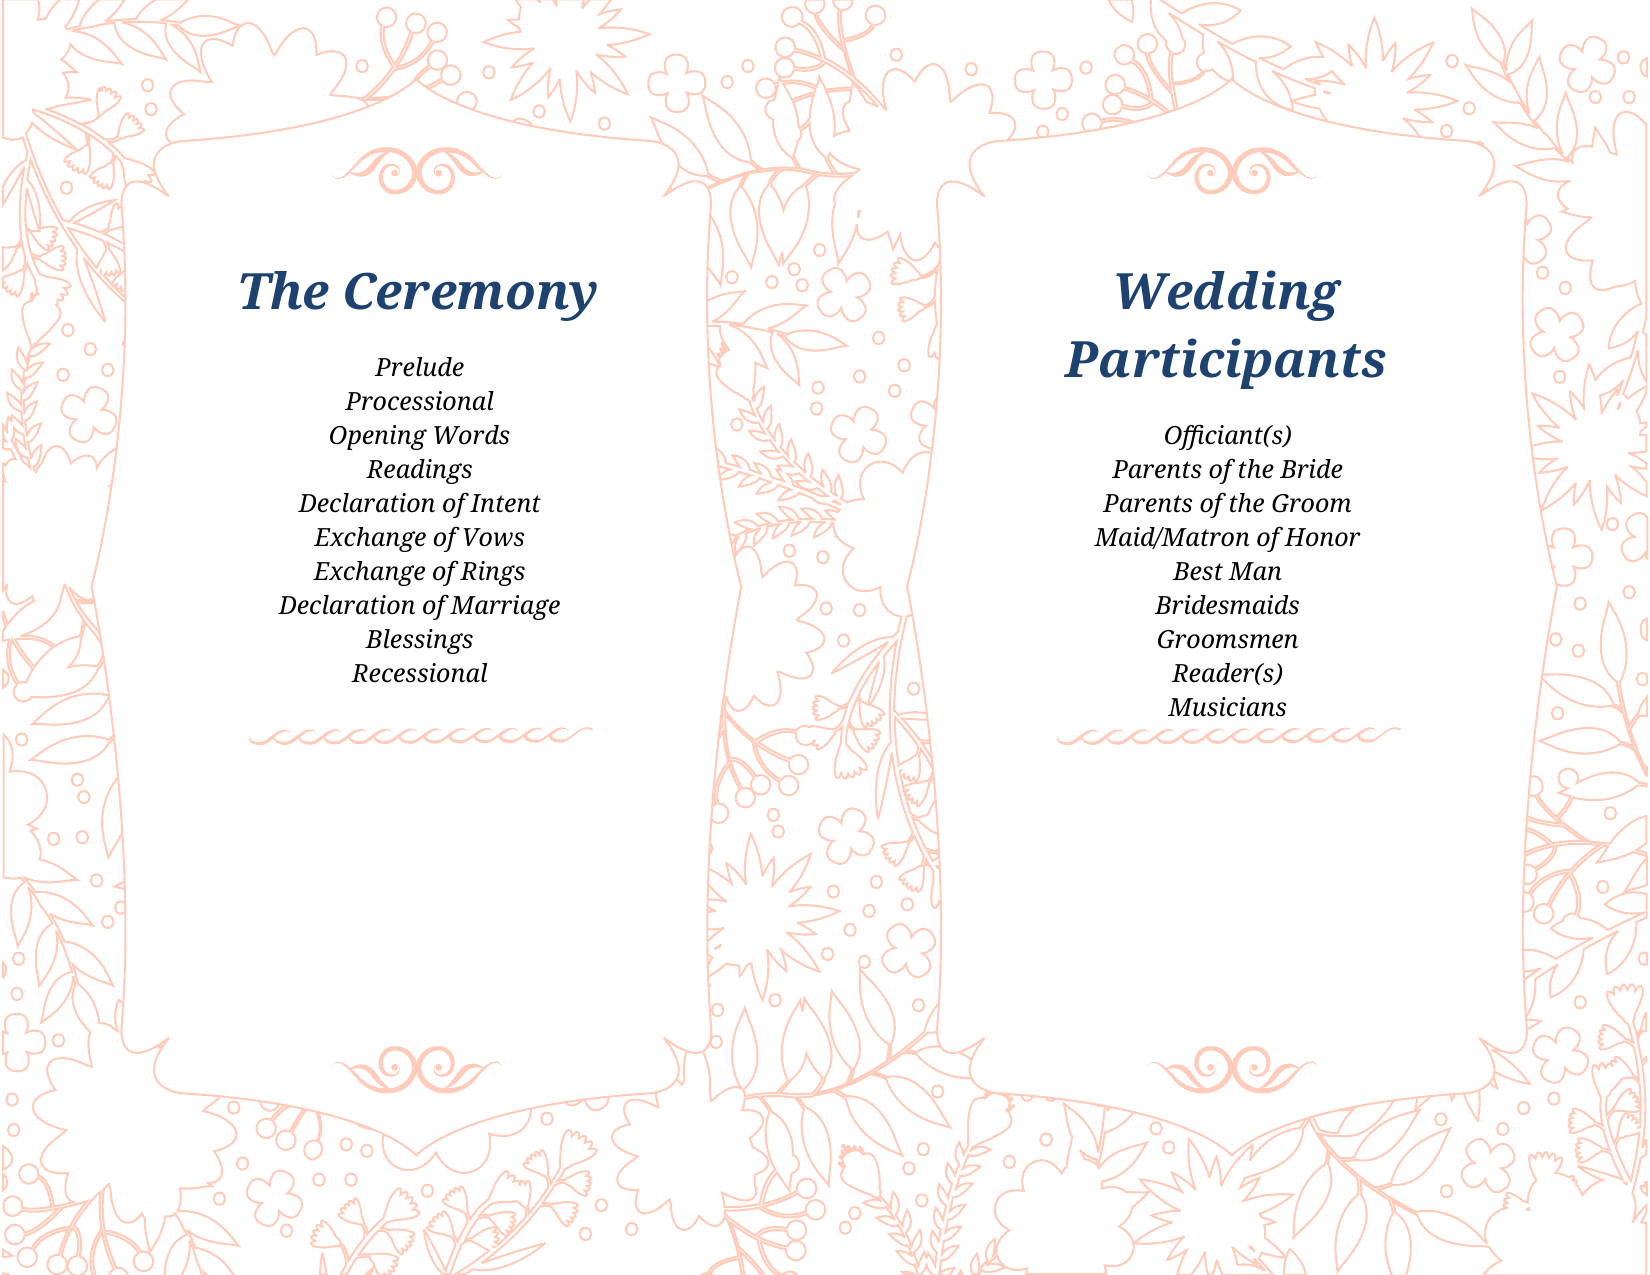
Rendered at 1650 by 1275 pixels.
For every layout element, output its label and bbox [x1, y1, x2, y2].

table_cell [883, 206, 1575, 724]
table_header [767, 75, 883, 206]
table_cell [767, 206, 883, 724]
table_cell [767, 724, 883, 762]
table_cell [883, 724, 1575, 762]
table_header [75, 75, 767, 206]
table_header [883, 75, 1575, 206]
table_cell [75, 724, 767, 762]
table_cell [75, 206, 767, 724]
